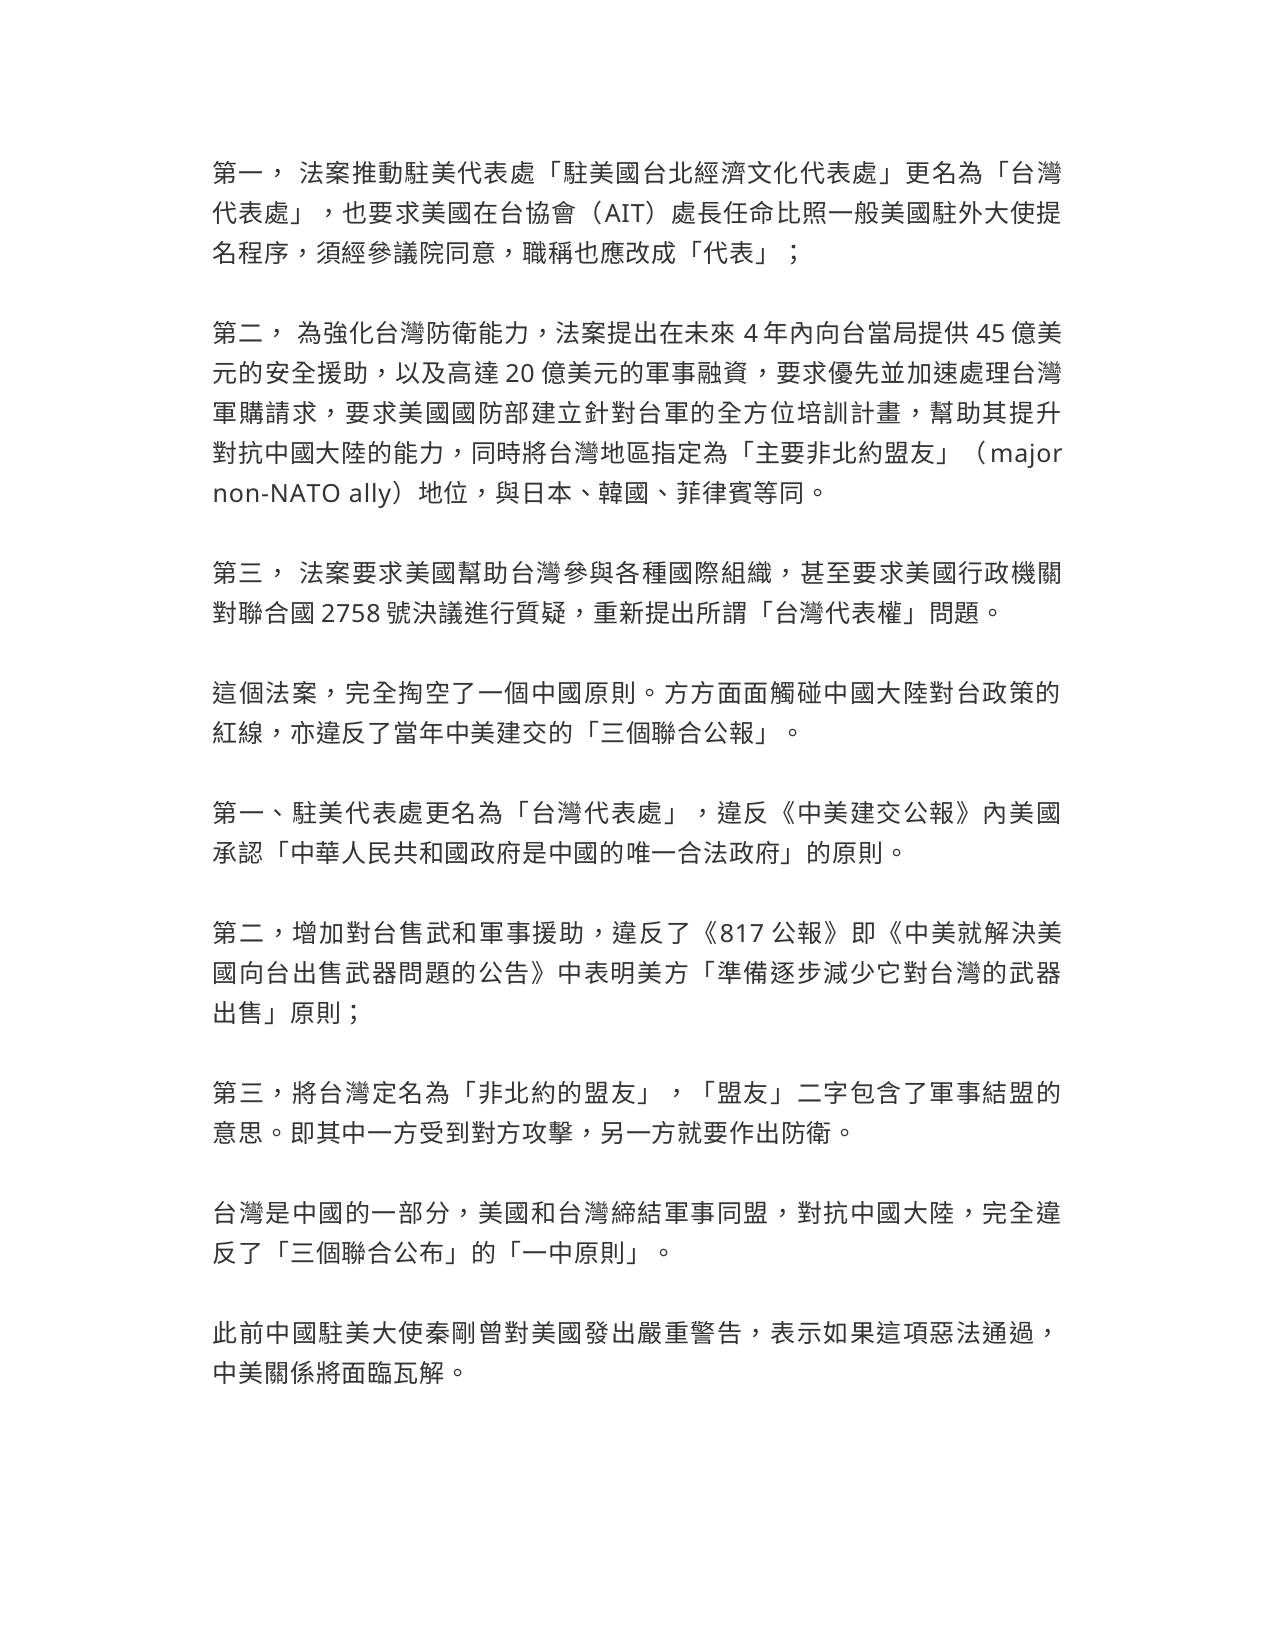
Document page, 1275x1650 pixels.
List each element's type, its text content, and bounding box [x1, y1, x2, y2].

text 第三， 法案要求美國幫助台灣參與各種國際組織，甚至要求美國行政機關對聯合國2758號決議進行質疑，重新提出所謂「台灣代表權」問題。 [212, 550, 1062, 630]
text 第二， 為強化台灣防衛能力，法案提出在未來4年內向台當局提供45億美元的安全援助，以及高達20億美元的軍事融資，要求優先並加速處理台灣軍購請求，要求美國國防部建立針對台軍的全方位培訓計畫，幫助其提升對抗中國大陸的能力，同時將台灣地區指定為「主要非北約盟友」（major non-NATO ally）地位，與日本、韓國、菲律賓等同。 [212, 310, 1062, 510]
text 第一， 法案推動駐美代表處「駐美國台北經濟文化代表處」更名為「台灣代表處」，也要求美國在台協會（AIT）處長任命比照一般美國駐外大使提名程序，須經參議院同意，職稱也應改成「代表」； [212, 150, 1062, 270]
text 第一、駐美代表處更名為「台灣代表處」，違反《中美建交公報》內美國承認「中華人民共和國政府是中國的唯一合法政府」的原則。 [212, 790, 1062, 870]
text 第二，增加對台售武和軍事援助，違反了《817公報》即《中美就解決美國向台出售武器問題的公告》中表明美方「準備逐步減少它對台灣的武器出售」原則； [212, 910, 1062, 1030]
text 第三，將台灣定名為「非北約的盟友」，「盟友」二字包含了軍事結盟的意思。即其中一方受到對方攻擊，另一方就要作出防衛。 [212, 1070, 1062, 1150]
text 台灣是中國的一部分，美國和台灣締結軍事同盟，對抗中國大陸，完全違反了「三個聯合公布」的「一中原則」。 [212, 1190, 1062, 1270]
text 這個法案，完全掏空了一個中國原則。方方面面觸碰中國大陸對台政策的紅線，亦違反了當年中美建交的「三個聯合公報」。 [212, 670, 1062, 750]
text 此前中國駐美大使秦剛曾對美國發出嚴重警告，表示如果這項惡法通過，中美關係將面臨瓦解。 [212, 1310, 1062, 1390]
